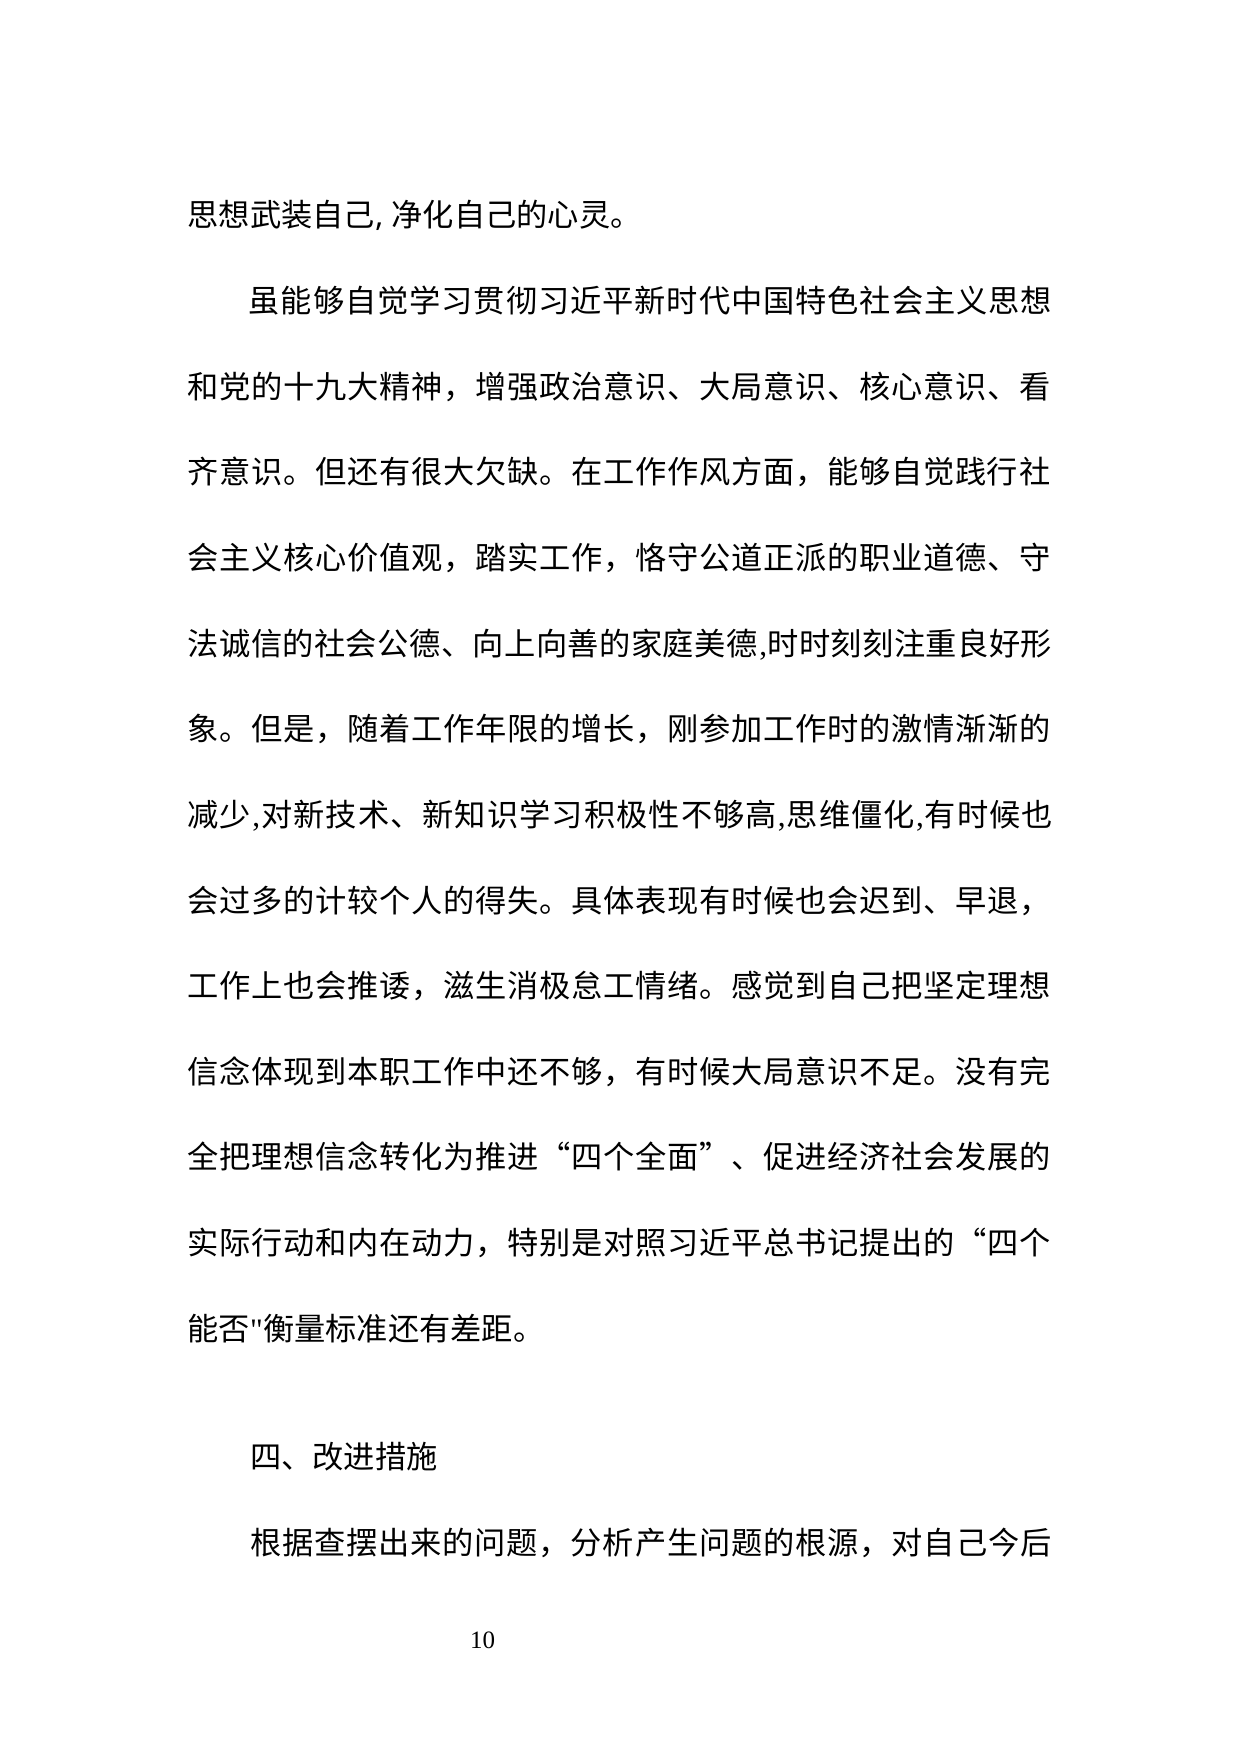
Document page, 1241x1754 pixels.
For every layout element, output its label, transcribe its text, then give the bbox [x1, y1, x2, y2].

text 四、改进措施 [187, 1412, 1053, 1498]
text 虽能够自觉学习贯彻习近平新时代中国特色社会主义思想和党的十九大精神，增强政治意识、大局意识、核心意识、看齐意识。但还有很大欠缺。在工作作风方面，能够自觉践行社会主义核心价值观，踏实工作，恪守公道正派的职业道德、守法诚信的社会公德、向上向善的家庭美德,时时刻刻注重良好形象。但是，随着工作年限的增长，刚参加工作时的激情渐渐的减少,对新技术、新知识学习积极性不够高,思维僵化,有时候也会过多的计较个人的得失。具体表现有时候也会迟到、早退，工作上也会推诿，滋生消极怠工情绪。感觉到自己把坚定理想信念体现到本职工作中还不够，有时候大局意识不足。没有完全把理想信念转化为推进“四个全面”、促进经济社会发展的实际行动和内在动力，特别是对照习近平总书记提出的“四个能否"衡量标准还有差距。 [187, 256, 1053, 1369]
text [187, 171, 1053, 256]
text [187, 1498, 1053, 1583]
